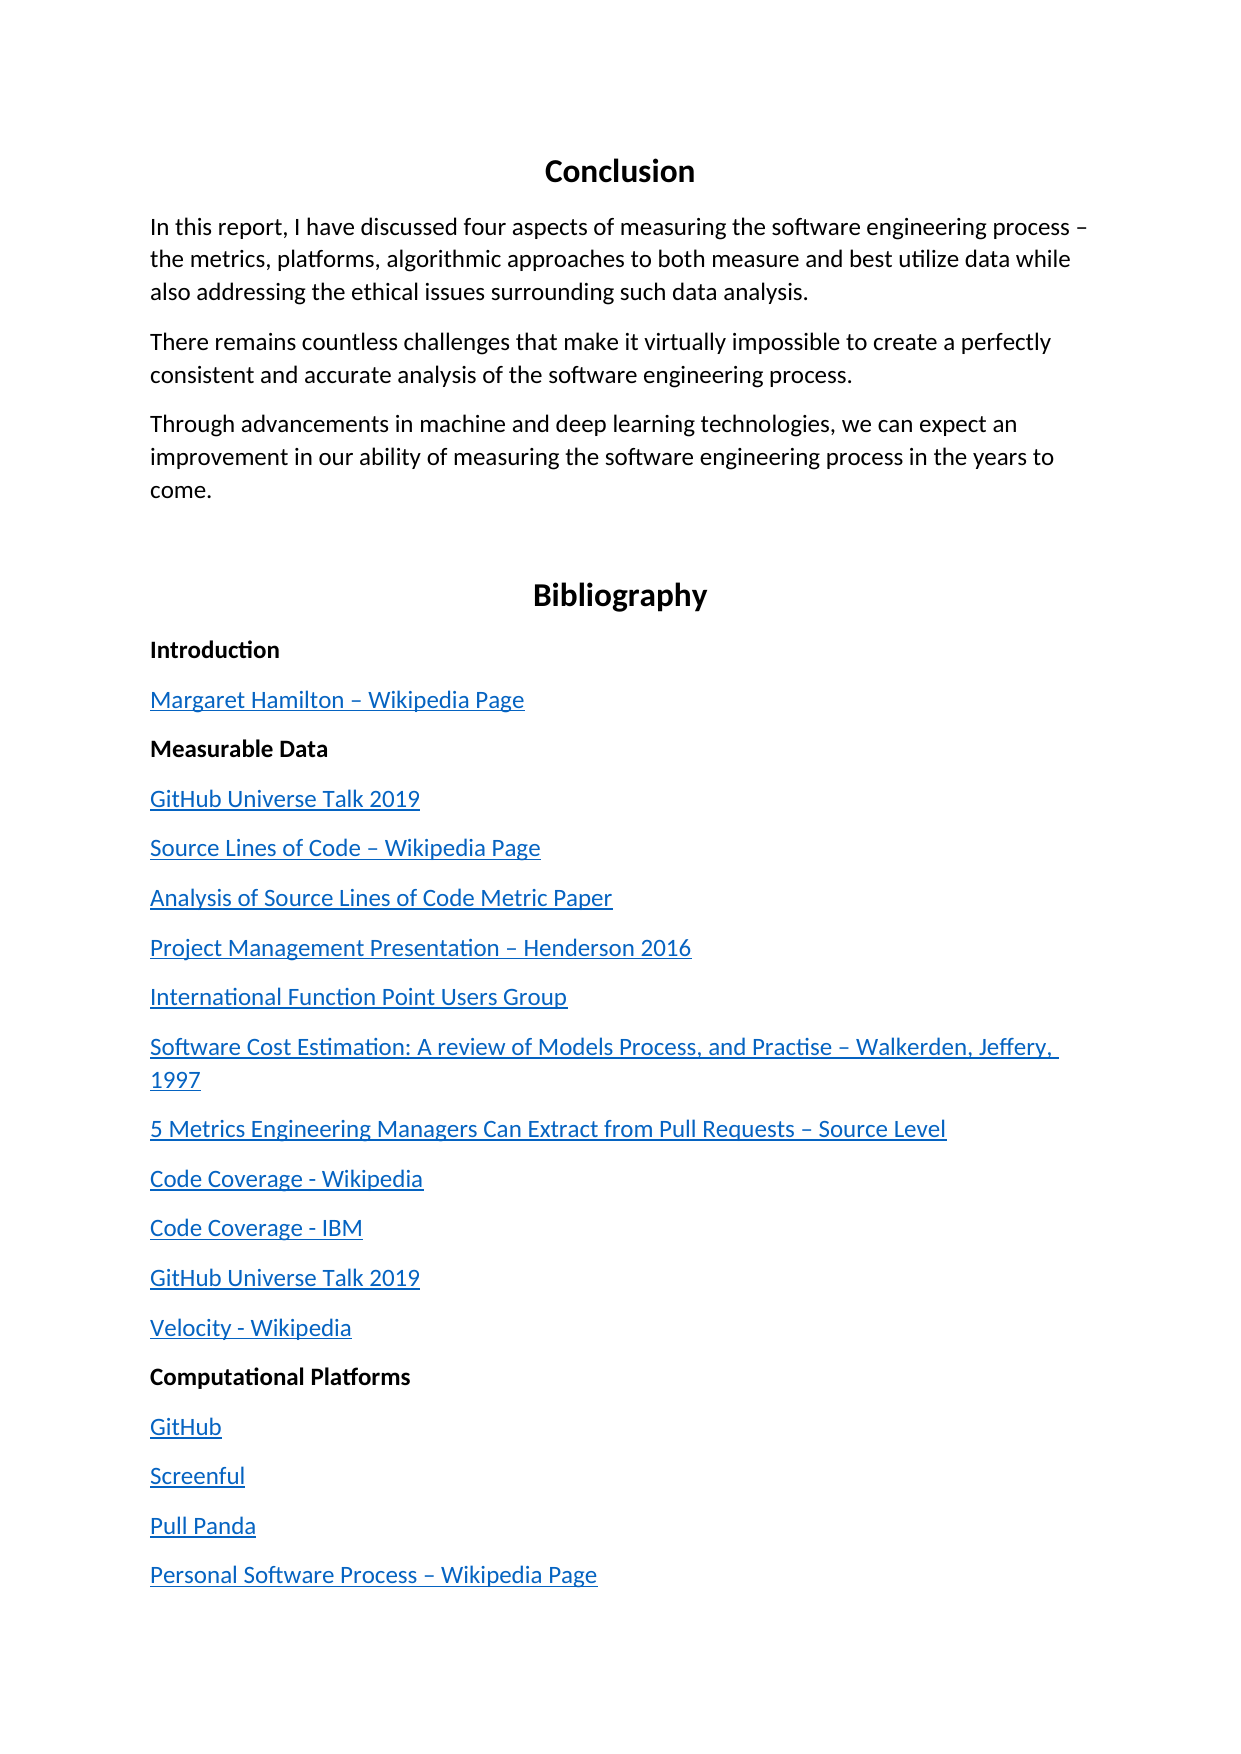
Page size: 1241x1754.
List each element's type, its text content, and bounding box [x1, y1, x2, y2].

text Source Lines of Code – Wikipedia Page [150, 832, 1090, 863]
text Software Cost Estimation: A review of Models Process, and Practise – Walkerden, Jeffery, 1997 [150, 1031, 1090, 1094]
text Margaret Hamilton – Wikipedia Page [150, 684, 1090, 714]
text Velocity - Wikipedia [150, 1312, 1090, 1342]
text Conclusion [150, 150, 1090, 191]
text Computational Platforms [150, 1361, 1090, 1392]
text GitHub Universe Talk 2019 [150, 1262, 1090, 1293]
text 5 Metrics Engineering Managers Can Extract from Pull Requests – Source Level [150, 1113, 1090, 1144]
text Through advancements in machine and deep learning technologies, we can expect an improvement in our ability of measuring the software engineering process in the years to come. [150, 408, 1090, 505]
text Project Management Presentation – Henderson 2016 [150, 932, 1090, 962]
text In this report, I have discussed four aspects of measuring the software engineering process – the metrics, platforms, algorithmic approaches to both measure and best utilize data while also addressing the ethical issues surrounding such data analysis. [150, 211, 1090, 307]
text Screenful [150, 1460, 1090, 1491]
text International Function Point Users Group [150, 981, 1090, 1012]
text There remains countless challenges that make it virtually impossible to create a perfectly consistent and accurate analysis of the software engineering process. [150, 326, 1090, 389]
text Personal Software Process – Wikipedia Page [150, 1559, 1090, 1590]
text Measurable Data [150, 733, 1090, 764]
text Code Coverage - Wikipedia [150, 1163, 1090, 1193]
text Bibliography [150, 573, 1090, 614]
text Analysis of Source Lines of Code Metric Paper [150, 882, 1090, 913]
text Pull Panda [150, 1510, 1090, 1541]
text Code Coverage - IBM [150, 1212, 1090, 1243]
text GitHub Universe Talk 2019 [150, 783, 1090, 813]
text Introduction [150, 634, 1090, 665]
text GitHub [150, 1411, 1090, 1441]
